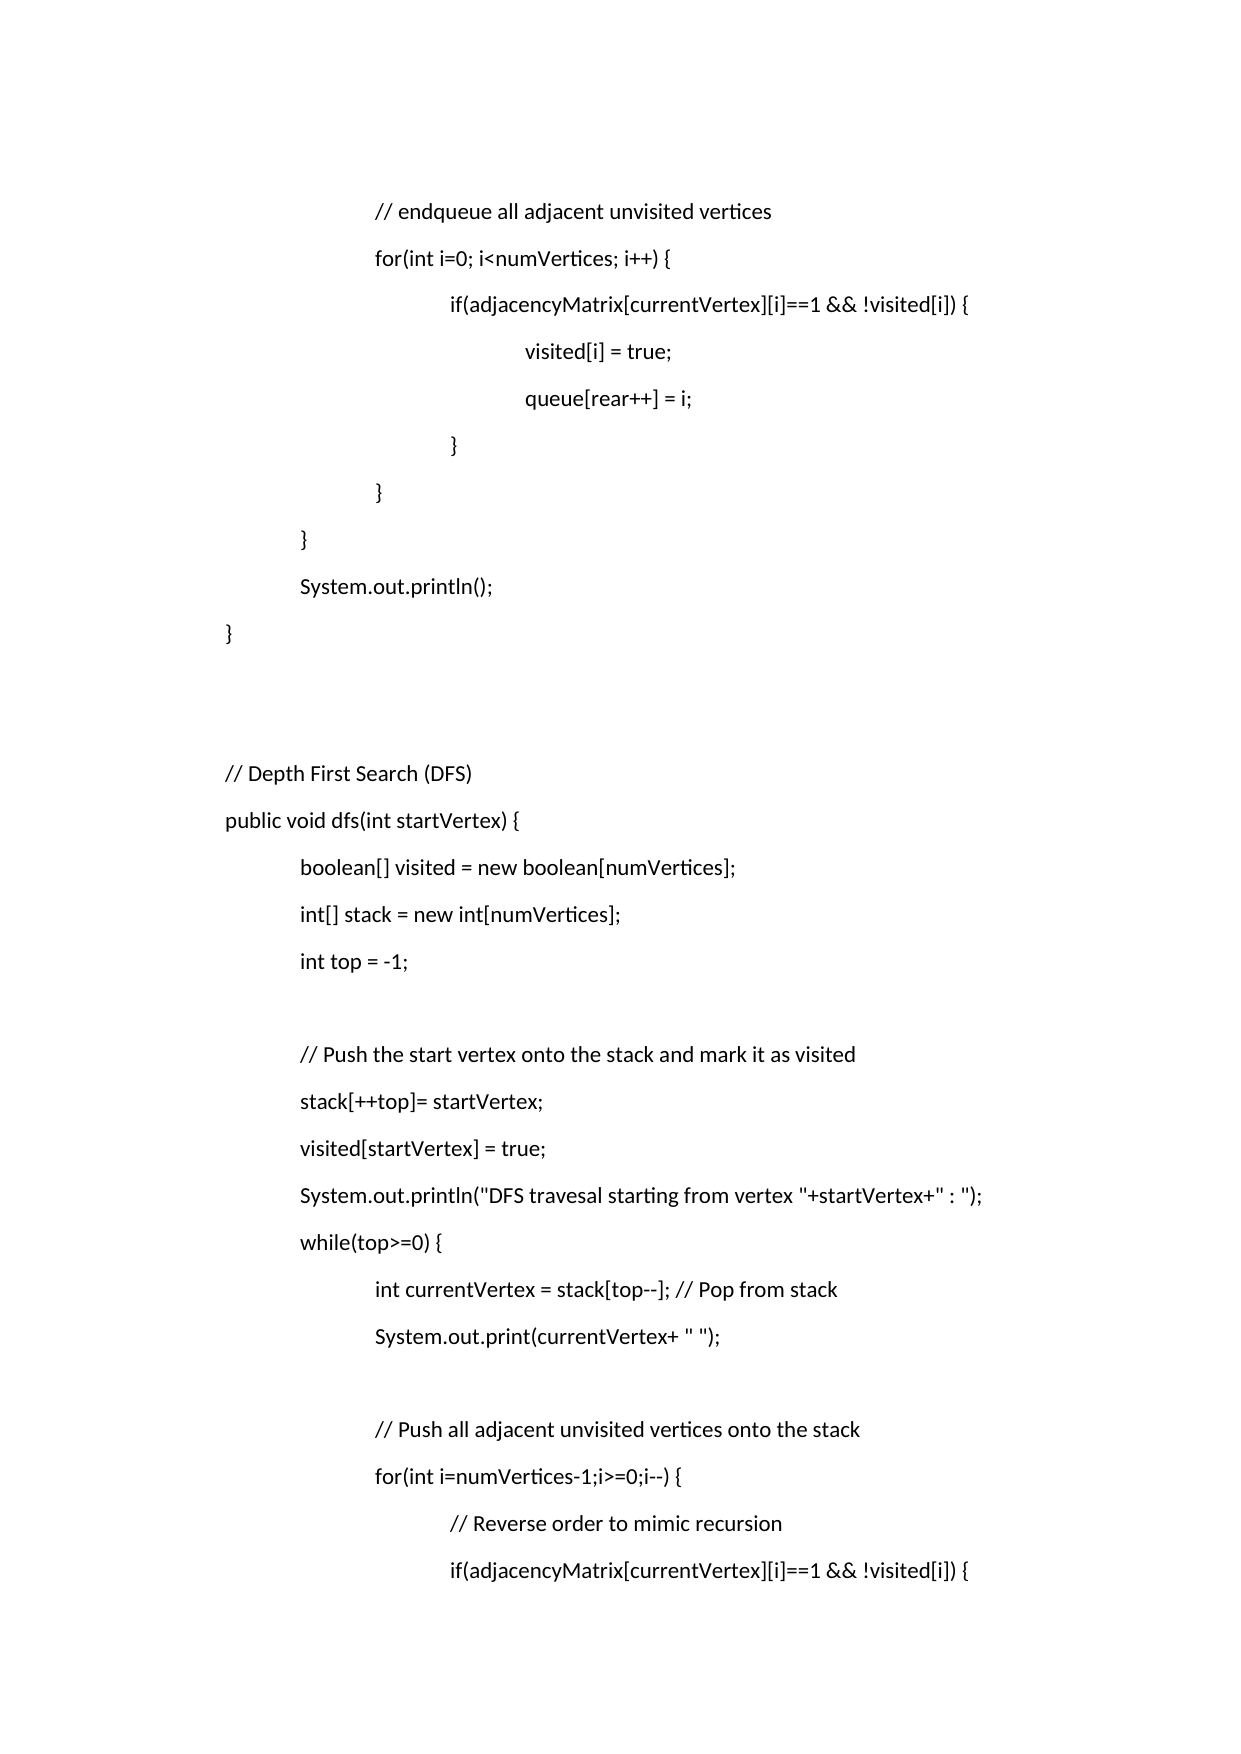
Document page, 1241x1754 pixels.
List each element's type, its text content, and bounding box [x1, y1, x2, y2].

text queue[rear++] = i; [150, 384, 1090, 412]
text for(int i=0; i<numVertices; i++) { [150, 244, 1090, 272]
text System.out.println("DFS travesal starting from vertex "+startVertex+" : "); [150, 1181, 1090, 1209]
text visited[startVertex] = true; [150, 1134, 1090, 1162]
text // Push all adjacent unvisited vertices onto the stack [150, 1416, 1090, 1444]
text for(int i=numVertices-1;i>=0;i--) { [150, 1462, 1090, 1491]
text System.out.print(currentVertex+ " "); [150, 1322, 1090, 1350]
text int currentVertex = stack[top--]; // Pop from stack [150, 1275, 1090, 1303]
text // Reverse order to mimic recursion [150, 1509, 1090, 1537]
text while(top>=0) { [150, 1228, 1090, 1256]
text boolean[] visited = new boolean[numVertices]; [150, 853, 1090, 881]
text // Depth First Search (DFS) [150, 759, 1090, 787]
text int[] stack = new int[numVertices]; [150, 900, 1090, 928]
text stack[++top]= startVertex; [150, 1087, 1090, 1116]
text } [150, 619, 1090, 647]
text // Push the start vertex onto the stack and mark it as visited [150, 1041, 1090, 1069]
text if(adjacencyMatrix[currentVertex][i]==1 && !visited[i]) { [150, 1556, 1090, 1584]
text public void dfs(int startVertex) { [150, 806, 1090, 834]
text if(adjacencyMatrix[currentVertex][i]==1 && !visited[i]) { [150, 291, 1090, 319]
text } [150, 525, 1090, 553]
text System.out.println(); [150, 572, 1090, 600]
text // endqueue all adjacent unvisited vertices [150, 197, 1090, 225]
text int top = -1; [150, 947, 1090, 975]
text } [150, 478, 1090, 506]
text } [150, 431, 1090, 459]
text visited[i] = true; [150, 337, 1090, 366]
